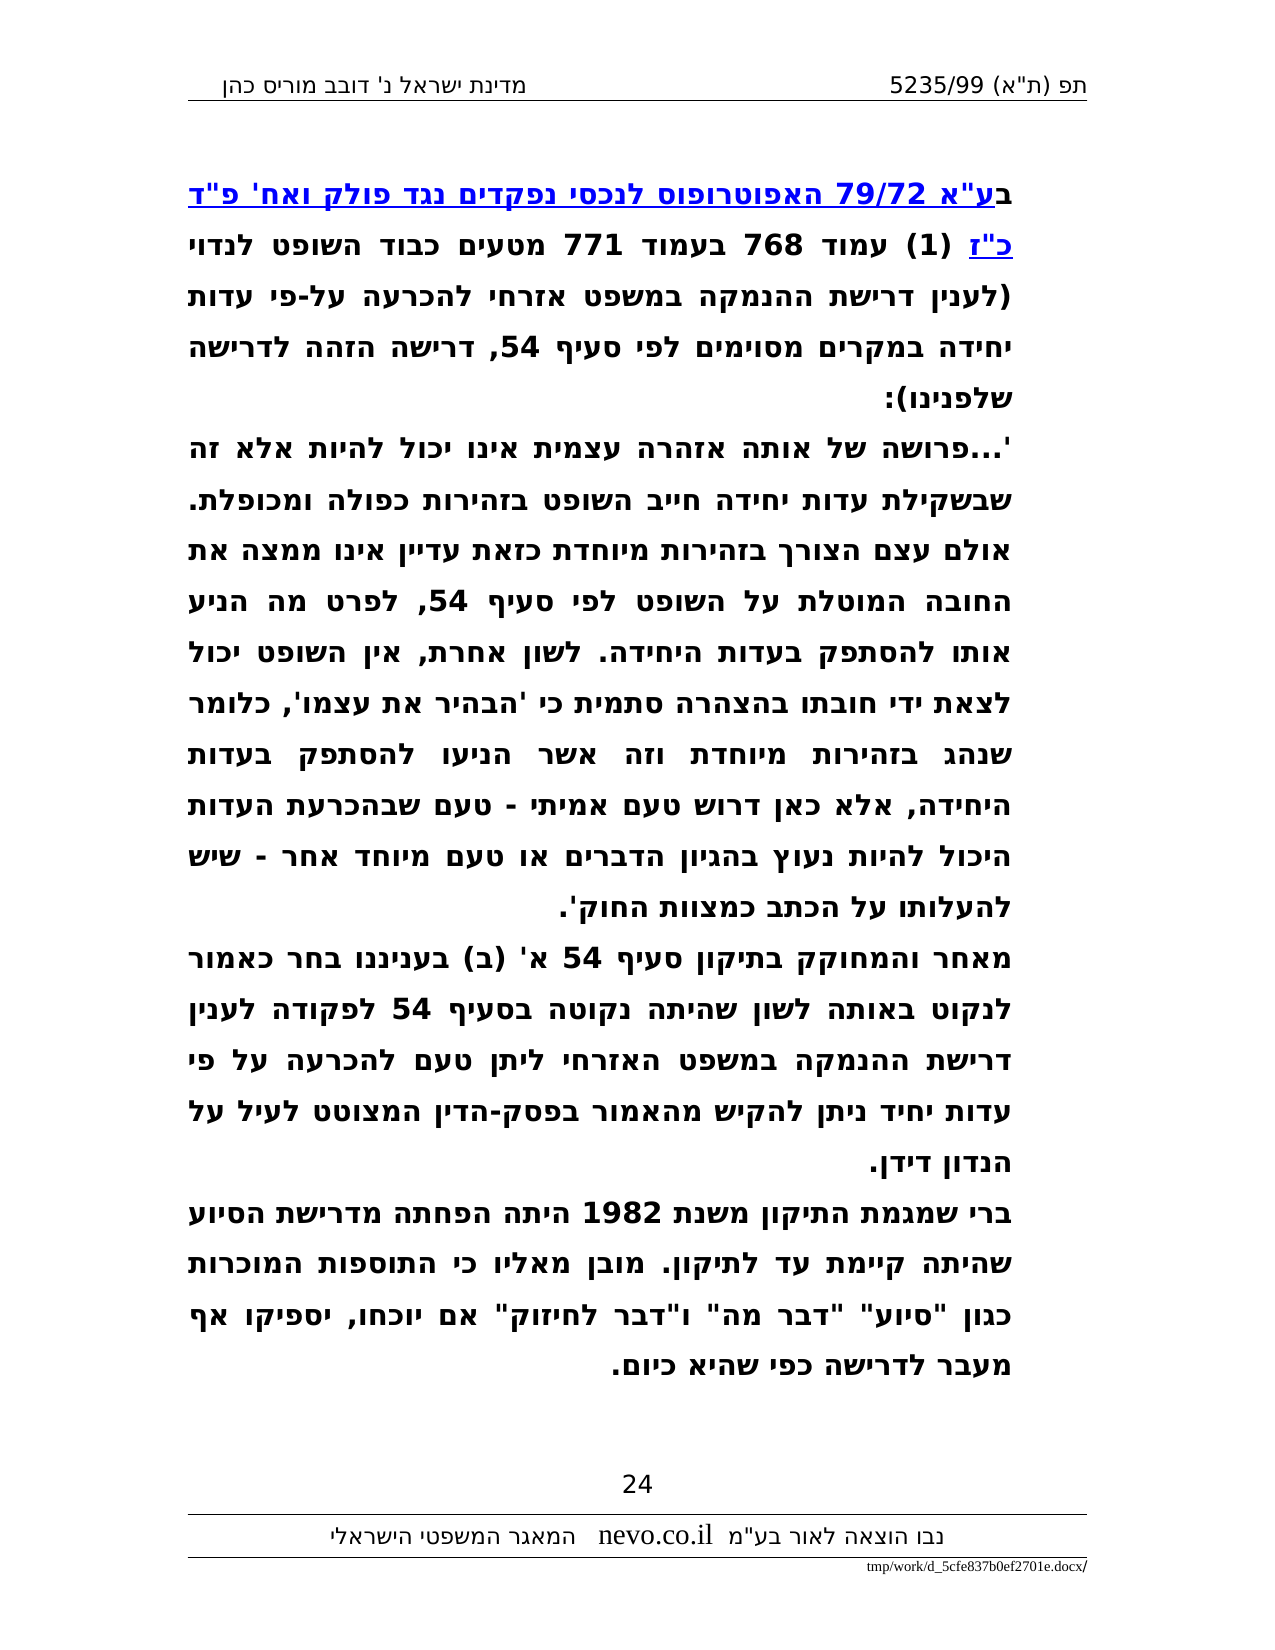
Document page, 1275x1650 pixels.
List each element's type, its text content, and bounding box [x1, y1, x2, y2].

text בע"א 79/72 האפוטרופוס לנכסי נפקדים נגד פולק ואח' פ"ד כ"ז (1) עמוד 768 בעמוד 771 מטעים כבוד השופט לנדוי (לענין דרישת ההנמקה במשפט אזרחי להכרעה על-פי עדות יחידה במקרים מסוימים לפי סעיף 54, דרישה הזהה לדרישה שלפנינו): [187, 177, 1087, 415]
text מאחר והמחוקק בתיקון סעיף 54 א' (ב) בעניננו בחר כאמור לנקוט באותה לשון שהיתה נקוטה בסעיף 54 לפקודה לענין דרישת ההנמקה במשפט האזרחי ליתן טעם להכרעה על פי עדות יחיד ניתן להקיש מהאמור בפסק-הדין המצוטט לעיל על הנדון דידן. [187, 941, 1087, 1179]
text '...פרושה של אותה אזהרה עצמית אינו יכול להיות אלא זה שבשקילת עדות יחידה חייב השופט בזהירות כפולה ומכופלת. אולם עצם הצורך בזהירות מיוחדת כזאת עדיין אינו ממצה את החובה המוטלת על השופט לפי סעיף 54, לפרט מה הניע אותו להסתפק בעדות היחידה. לשון אחרת, אין השופט יכול לצאת ידי חובתו בהצהרה סתמית כי 'הבהיר את עצמו', כלומר שנהג בזהירות מיוחדת וזה אשר הניעו להסתפק בעדות היחידה, אלא כאן דרוש טעם אמיתי - טעם שבהכרעת העדות היכול להיות נעוץ בהגיון הדברים או טעם מיוחד אחר - שיש להעלותו על הכתב כמצוות החוק'. [187, 432, 1087, 924]
text ברי שמגמת התיקון משנת 1982 היתה הפחתה מדרישת הסיוע שהיתה קיימת עד לתיקון. מובן מאליו כי התוספות המוכרות כגון "סיוע" "דבר מה" ו"דבר לחיזוק" אם יוכחו, יספיקו אף מעבר לדרישה כפי שהיא כיום. [187, 1196, 1087, 1383]
